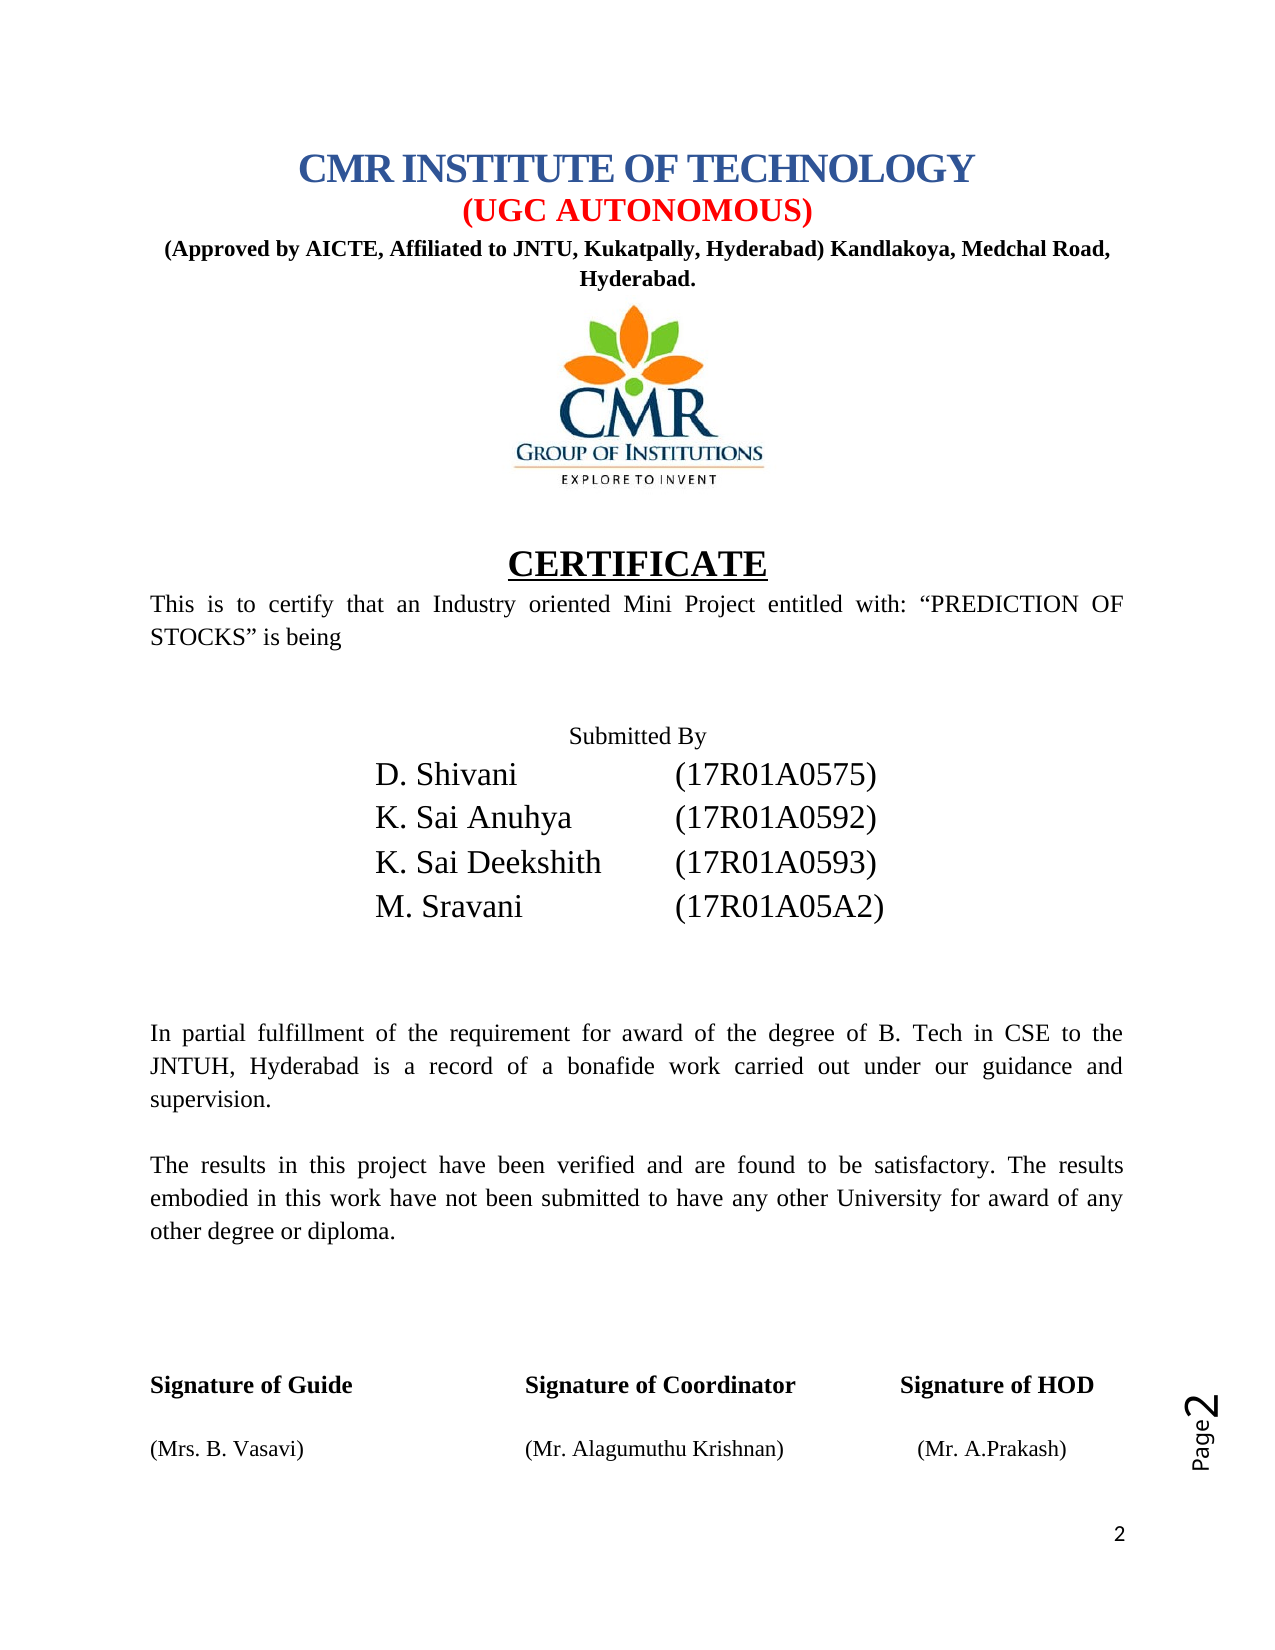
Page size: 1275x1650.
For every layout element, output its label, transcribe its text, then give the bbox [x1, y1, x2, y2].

text This is to certify that an Industry oriented Mini Project entitled with: “PREDICTION OF STOCKS” is being [150, 589, 1125, 650]
text Submitted By [150, 721, 1125, 749]
text (Approved by AICTE, Affiliated to JNTU, Kukatpally, Hyderabad) Kandlakoya, Medchal Road, Hyderabad. [150, 235, 1125, 291]
text K. Sai Anuhya (17R01A0592) [150, 798, 1125, 836]
text The results in this project have been verified and are found to be satisfactory. The results embodied in this work have not been submitted to have any other University for award of any other degree or diploma. [150, 1150, 1125, 1245]
text In partial fulfillment of the requirement for award of the degree of B. Tech in CSE to the JNTUH, Hyderabad is a record of a bonafide work carried out under our guidance and supervision. [150, 1018, 1125, 1113]
text M. Sravani (17R01A05A2) [300, 886, 1125, 924]
text D. Shivani (17R01A0575) [300, 754, 1125, 792]
picture [488, 295, 787, 496]
text Signature of Guide Signature of Coordinator Signature of HOD [150, 1370, 1125, 1399]
text (Mrs. B. Vasavi) (Mr. Alagumuthu Krishnan) (Mr. A.Prakash) [150, 1435, 1125, 1462]
subtitle CERTIFICATE [150, 541, 1125, 584]
title CMR institute of technology [150, 150, 1125, 191]
text (UGC AUTONOMOUS) [150, 191, 1125, 229]
text K. Sai Deekshith (17R01A0593) [150, 842, 1125, 880]
